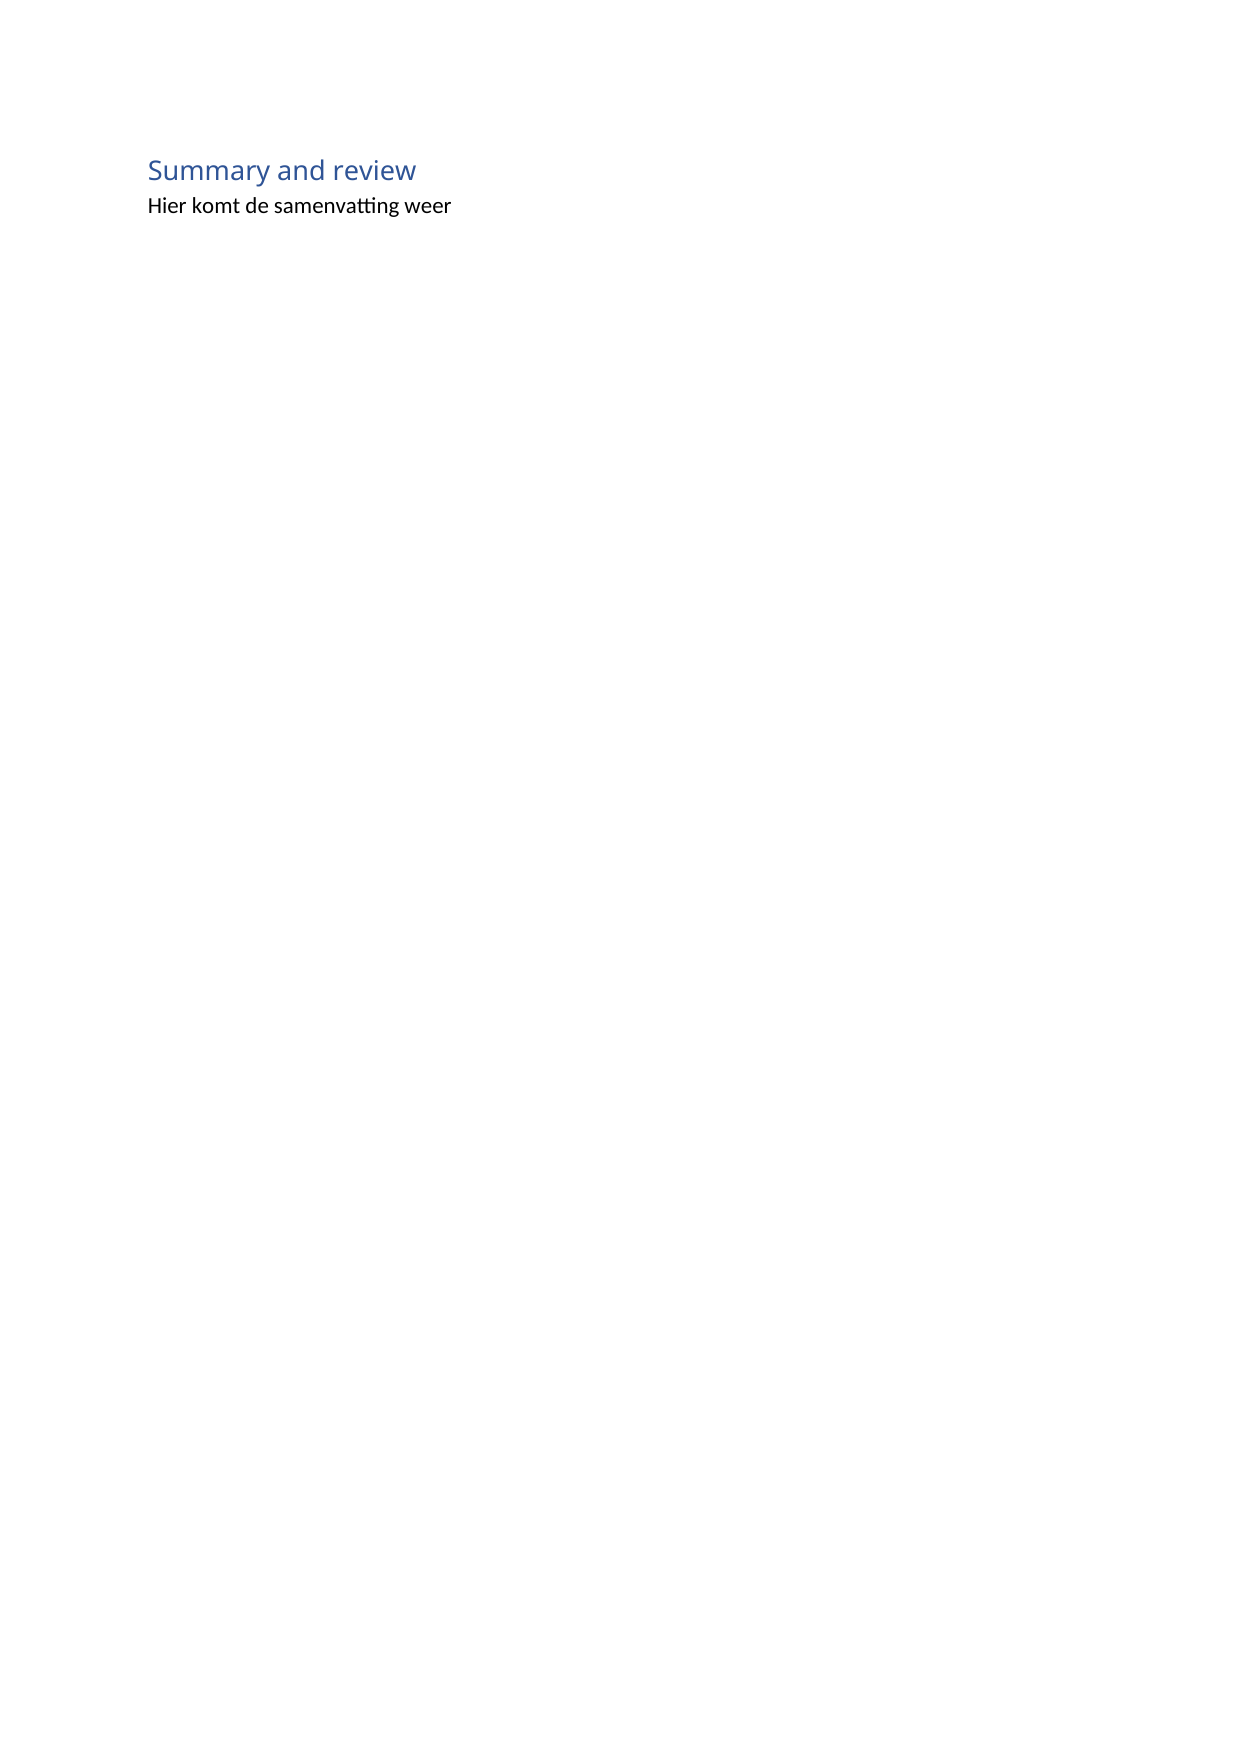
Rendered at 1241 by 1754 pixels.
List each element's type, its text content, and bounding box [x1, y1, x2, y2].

subtitle Summary and review [148, 152, 1093, 189]
text Hier komt de samenvatting weer [148, 192, 1093, 219]
